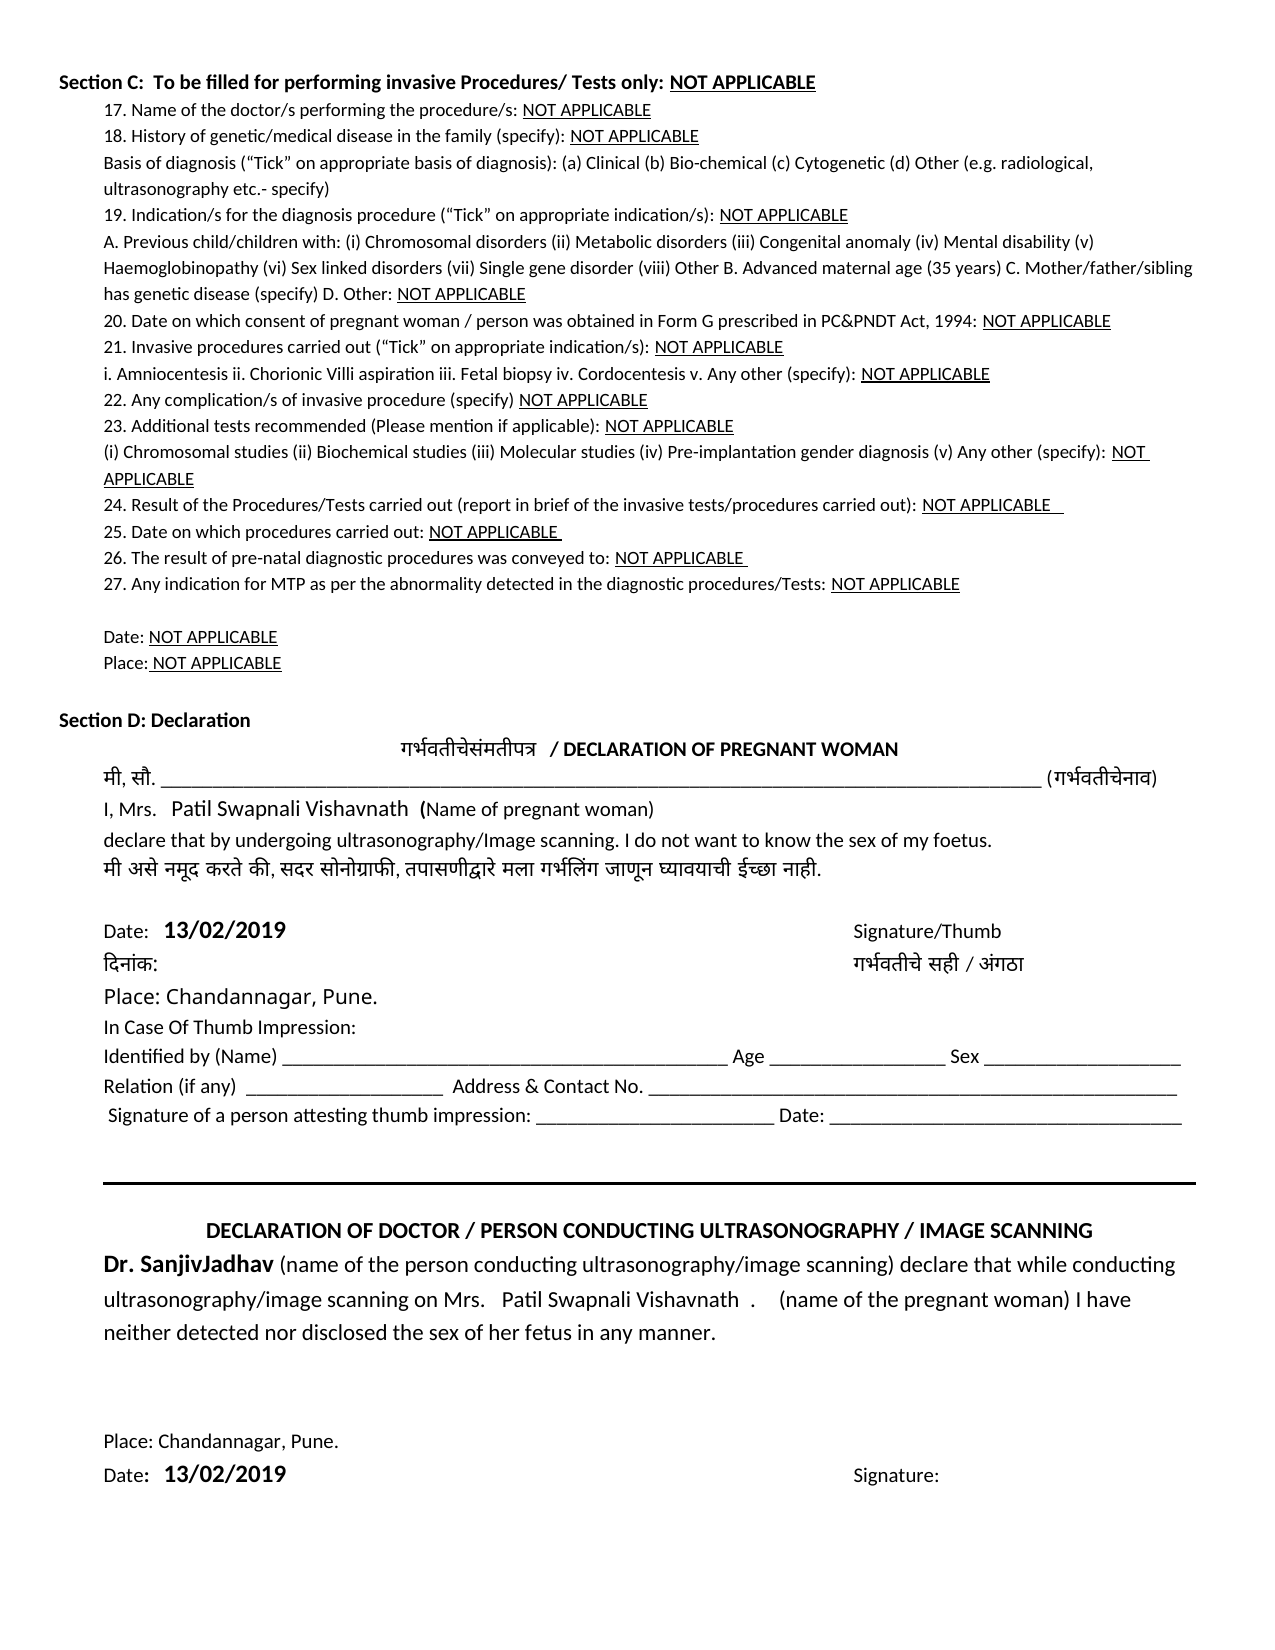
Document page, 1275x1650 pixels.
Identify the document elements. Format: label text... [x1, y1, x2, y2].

text 17. Name of the doctor/s performing the procedure/s: NOT APPLICABLE [103, 98, 1196, 121]
text A. Previous child/children with: (i) Chromosomal disorders (ii) Metabolic disorders (iii) Congenital anomaly (iv) Mental disability (v) Haemoglobinopathy (vi) Sex linked disorders (vii) Single gene disorder (viii) Other B. Advanced maternal age (35 years) C. Mother/father/sibling has genetic disease (specify) D. Other: NOT APPLICABLE [103, 230, 1196, 306]
text i. Amniocentesis ii. Chorionic Villi aspiration iii. Fetal biopsy iv. Cordocentesis v. Any other (specify): NOT APPLICABLE [103, 362, 1196, 384]
text मी असे नमूद करते की, सदर सोनोग्राफी, तपासणीद्वारे मला गर्भलिंग जाणून घ्यावयाची ईच्छा नाही. [103, 856, 1196, 881]
text दिनांक: गर्भवतीचे सही / अंगठा [103, 949, 1196, 978]
text 19. Indication/s for the diagnosis procedure (“Tick” on appropriate indication/s): NOT APPLICABLE [103, 203, 1196, 226]
text 24. Result of the Procedures/Tests carried out (report in brief of the invasive tests/procedures carried out): NOT APPLICABLE [103, 493, 1196, 516]
text 27. Any indication for MTP as per the abnormality detected in the diagnostic procedures/Tests: NOT APPLICABLE [103, 572, 1196, 595]
text मी, सौ. _____________________________________________________________________________________ (गर्भवतीचेनाव) [103, 765, 1196, 791]
text (i) Chromosomal studies (ii) Biochemical studies (iii) Molecular studies (iv) Pre-implantation gender diagnosis (v) Any other (specify): NOT APPLICABLE [103, 441, 1196, 490]
text Place: NOT APPLICABLE [103, 652, 1196, 674]
text 21. Invasive procedures carried out (“Tick” on appropriate indication/s): NOT APPLICABLE [103, 335, 1196, 358]
text 18. History of genetic/medical disease in the family (specify): NOT APPLICABLE [103, 124, 1196, 147]
text गर्भवतीचेसंमतीपत्र / DECLARATION OF PREGNANT WOMAN [103, 736, 1196, 762]
text Place: Chandannagar, Pune. [103, 1429, 1196, 1454]
text Identified by (Name) ___________________________________________ Age _________________ Sex ___________________ [103, 1044, 1196, 1069]
text Signature of a person attesting thumb impression: _______________________ Date: __________________________________ [103, 1102, 1196, 1182]
text Basis of diagnosis (“Tick” on appropriate basis of diagnosis): (a) Clinical (b) Bio-chemical (c) Cytogenetic (d) Other (e.g. radiological, ultrasonography etc.- specify) [103, 151, 1196, 200]
text declare that by undergoing ultrasonography/Image scanning. I do not want to know the sex of my foetus. [103, 827, 1196, 852]
text Section D: Declaration [59, 707, 1196, 732]
text 20. Date on which consent of pregnant woman / person was obtained in Form G prescribed in PC&PNDT Act, 1994: NOT APPLICABLE [103, 309, 1196, 332]
text DECLARATION OF DOCTOR / PERSON CONDUCTING ULTRASONOGRAPHY / IMAGE SCANNING [103, 1216, 1196, 1244]
text Section C: To be filled for performing invasive Procedures/ Tests only: NOT APPLICABLE [0, 69, 1275, 94]
text Date: Signature: [103, 1458, 1196, 1488]
text 26. The result of pre-natal diagnostic procedures was conveyed to: NOT APPLICABLE [103, 546, 1196, 569]
text In Case Of Thumb Impression: [103, 1014, 1196, 1040]
text 22. Any complication/s of invasive procedure (specify) NOT APPLICABLE [103, 388, 1196, 411]
text Dr. SanjivJadhav (name of the person conducting ultrasonography/image scanning) declare that while conducting ultrasonography/image scanning on Mrs. (name of the pregnant woman) I have neither detected nor disclosed the sex of her fetus in any manner. [103, 1248, 1196, 1346]
text 25. Date on which procedures carried out: NOT APPLICABLE [103, 520, 1196, 543]
text Date: NOT APPLICABLE [103, 625, 1196, 648]
text I, Mrs. (Name of pregnant woman) [103, 794, 1196, 823]
text 23. Additional tests recommended (Please mention if applicable): NOT APPLICABLE [103, 414, 1196, 437]
text Relation (if any) ___________________ Address & Contact No. ___________________________________________________ [103, 1073, 1196, 1098]
text Place: Chandannagar, Pune. [103, 982, 1196, 1010]
text Date: Signature/Thumb [103, 914, 1196, 945]
